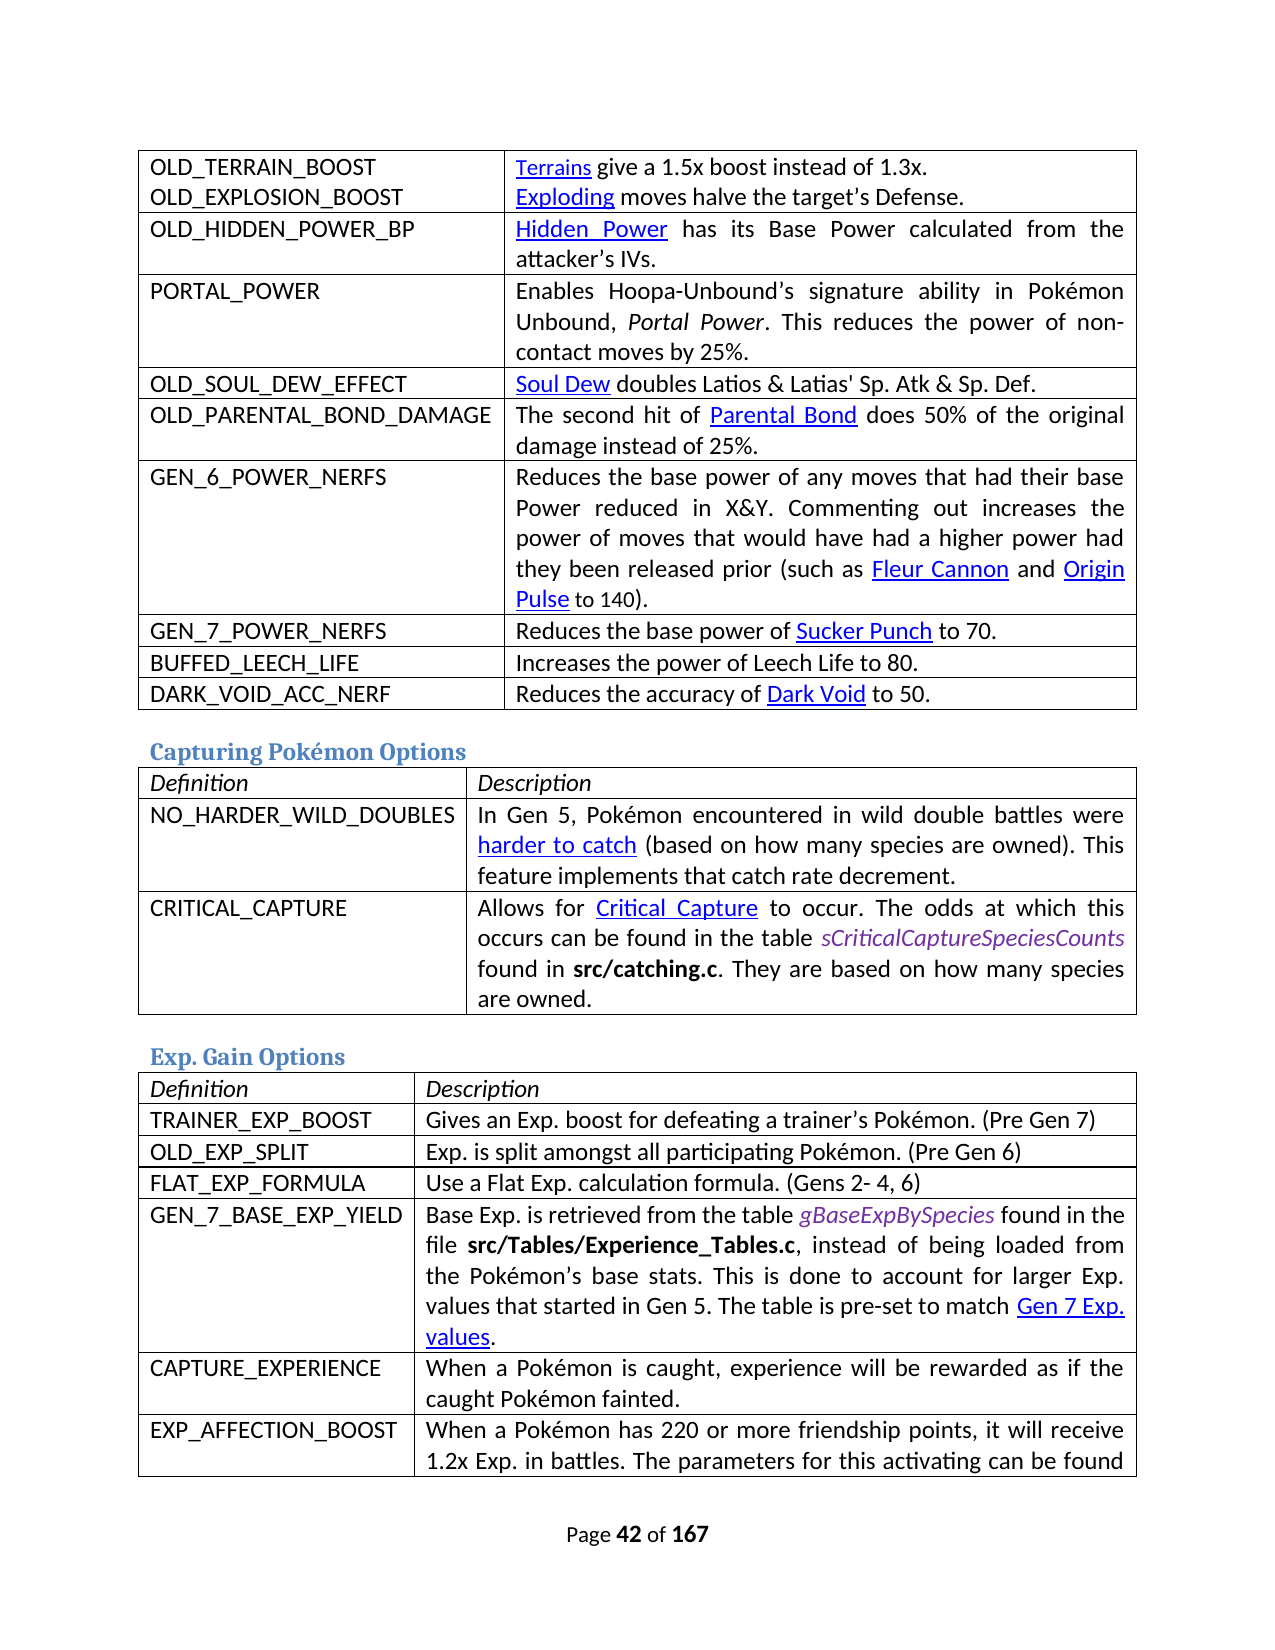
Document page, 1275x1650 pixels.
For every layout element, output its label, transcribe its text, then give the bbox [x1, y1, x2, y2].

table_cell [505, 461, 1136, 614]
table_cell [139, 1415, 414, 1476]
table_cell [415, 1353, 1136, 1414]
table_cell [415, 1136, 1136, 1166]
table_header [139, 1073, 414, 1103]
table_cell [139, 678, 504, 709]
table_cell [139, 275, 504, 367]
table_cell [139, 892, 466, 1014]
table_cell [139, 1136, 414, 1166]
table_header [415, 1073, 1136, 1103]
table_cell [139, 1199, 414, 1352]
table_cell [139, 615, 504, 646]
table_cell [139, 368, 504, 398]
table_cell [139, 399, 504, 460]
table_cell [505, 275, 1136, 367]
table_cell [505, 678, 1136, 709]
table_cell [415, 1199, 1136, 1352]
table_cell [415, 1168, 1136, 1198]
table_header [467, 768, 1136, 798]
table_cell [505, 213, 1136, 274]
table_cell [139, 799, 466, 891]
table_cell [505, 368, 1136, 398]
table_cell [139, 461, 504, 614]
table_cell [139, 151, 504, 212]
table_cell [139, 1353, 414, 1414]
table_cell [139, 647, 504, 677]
subtitle Capturing Pokémon Options [150, 738, 1125, 767]
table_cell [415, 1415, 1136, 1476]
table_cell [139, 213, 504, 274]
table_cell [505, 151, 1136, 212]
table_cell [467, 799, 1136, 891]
subtitle Exp. Gain Options [150, 1043, 1125, 1072]
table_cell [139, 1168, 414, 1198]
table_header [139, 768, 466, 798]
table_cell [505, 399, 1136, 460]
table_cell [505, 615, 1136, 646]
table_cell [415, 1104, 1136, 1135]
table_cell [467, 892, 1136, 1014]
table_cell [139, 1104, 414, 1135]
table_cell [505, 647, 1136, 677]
